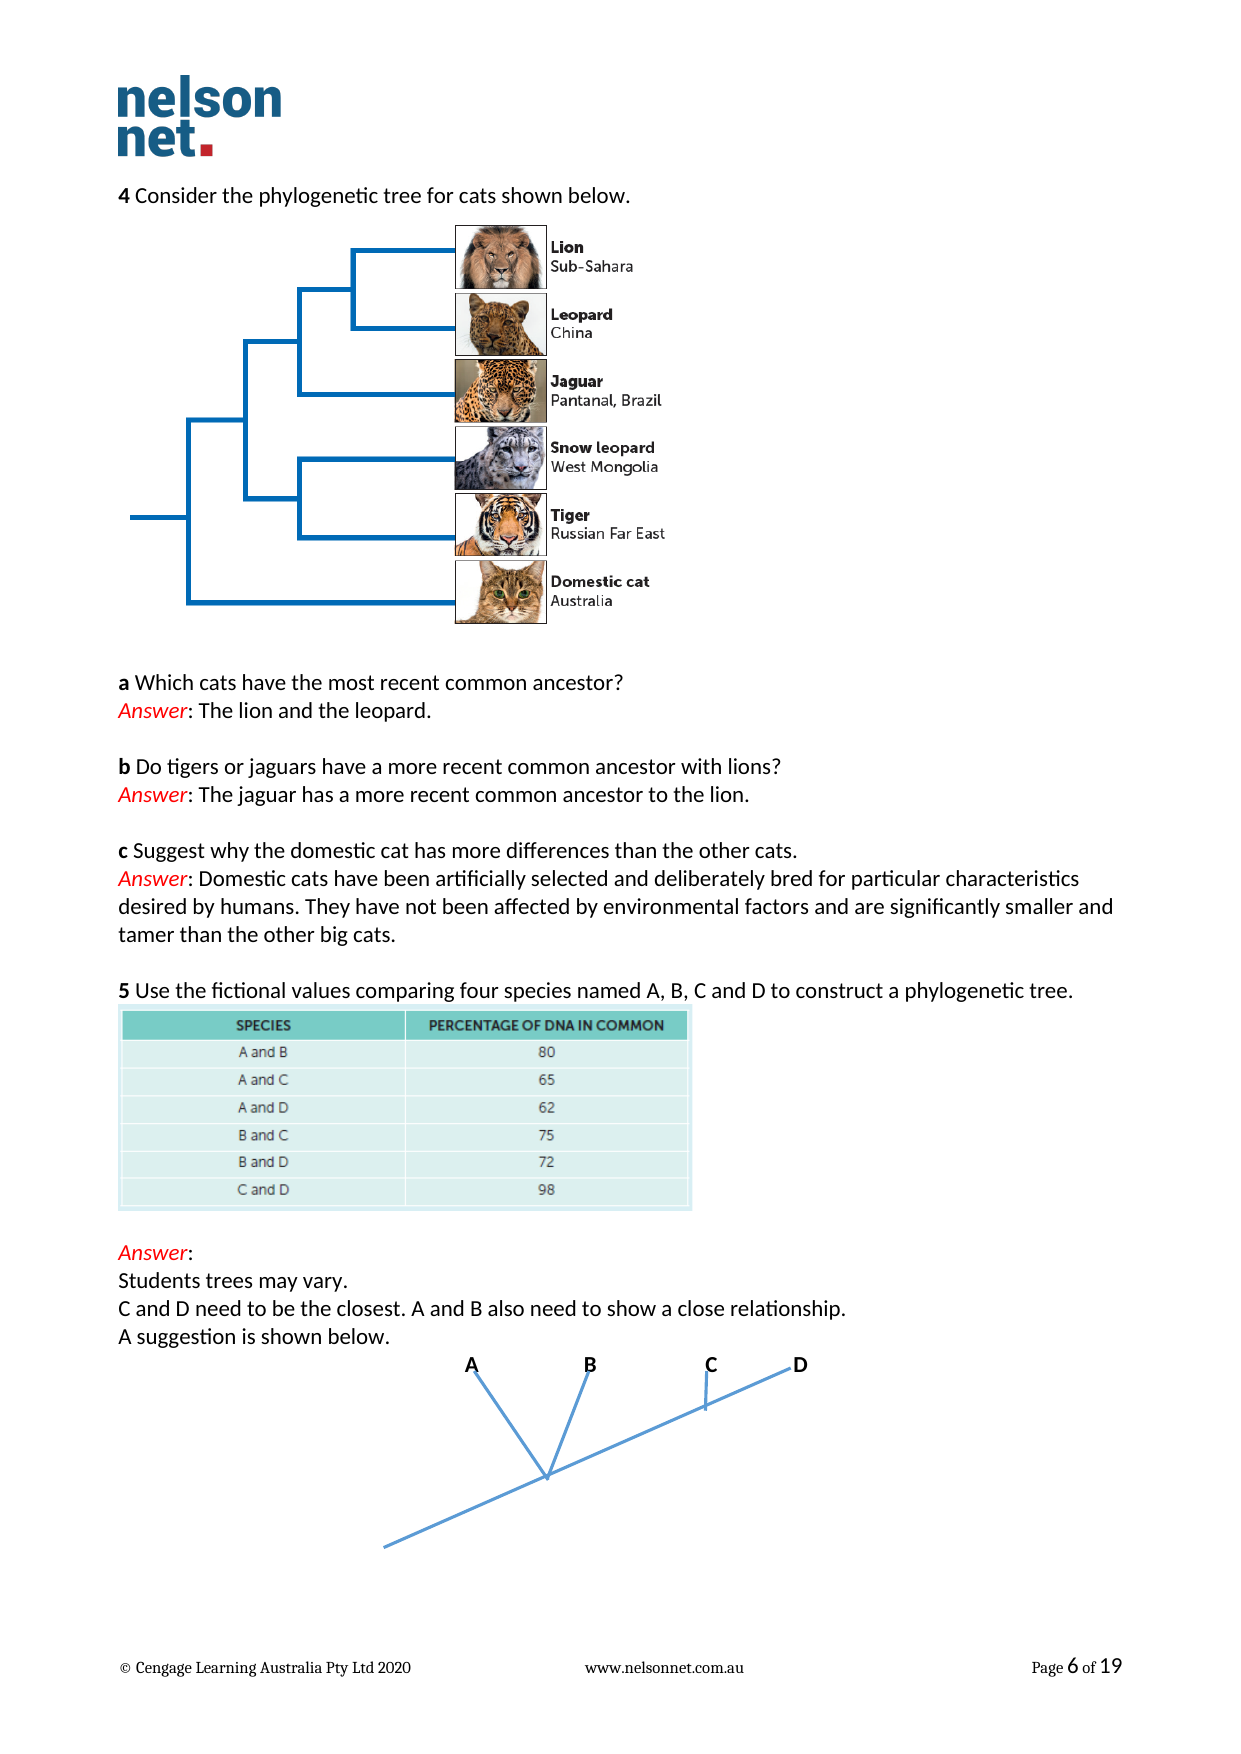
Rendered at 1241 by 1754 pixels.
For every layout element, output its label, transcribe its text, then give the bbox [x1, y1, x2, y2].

text 5 Use the fictional values comparing four species named A, B, C and D to construct a phylogenetic tree. [118, 976, 1122, 1004]
text c Suggest why the domestic cat has more differences than the other cats. [118, 836, 1122, 864]
picture [118, 209, 677, 640]
text Answer: [118, 1238, 1122, 1266]
text C and D need to be the closest. A and B also need to show a close relationship. [118, 1294, 1122, 1322]
text b Do tigers or jaguars have a more recent common ancestor with lions? [118, 752, 1122, 780]
text 4 Consider the phylogenetic tree for cats shown below. [118, 181, 1122, 209]
text a Which cats have the most recent common ancestor? [118, 668, 1122, 696]
text Students trees may vary. [118, 1266, 1122, 1294]
text A suggestion is shown below. [118, 1322, 1122, 1350]
text Answer: The lion and the leopard. [118, 696, 1122, 724]
text A B C D [118, 1350, 1122, 1378]
picture [118, 1004, 693, 1211]
text Answer: Domestic cats have been artificially selected and deliberately bred for particular characteristics desired by humans. They have not been affected by environmental factors and are significantly smaller and tamer than the other big cats. [118, 864, 1122, 948]
picture [118, 75, 281, 157]
text Answer: The jaguar has a more recent common ancestor to the lion. [118, 780, 1122, 808]
